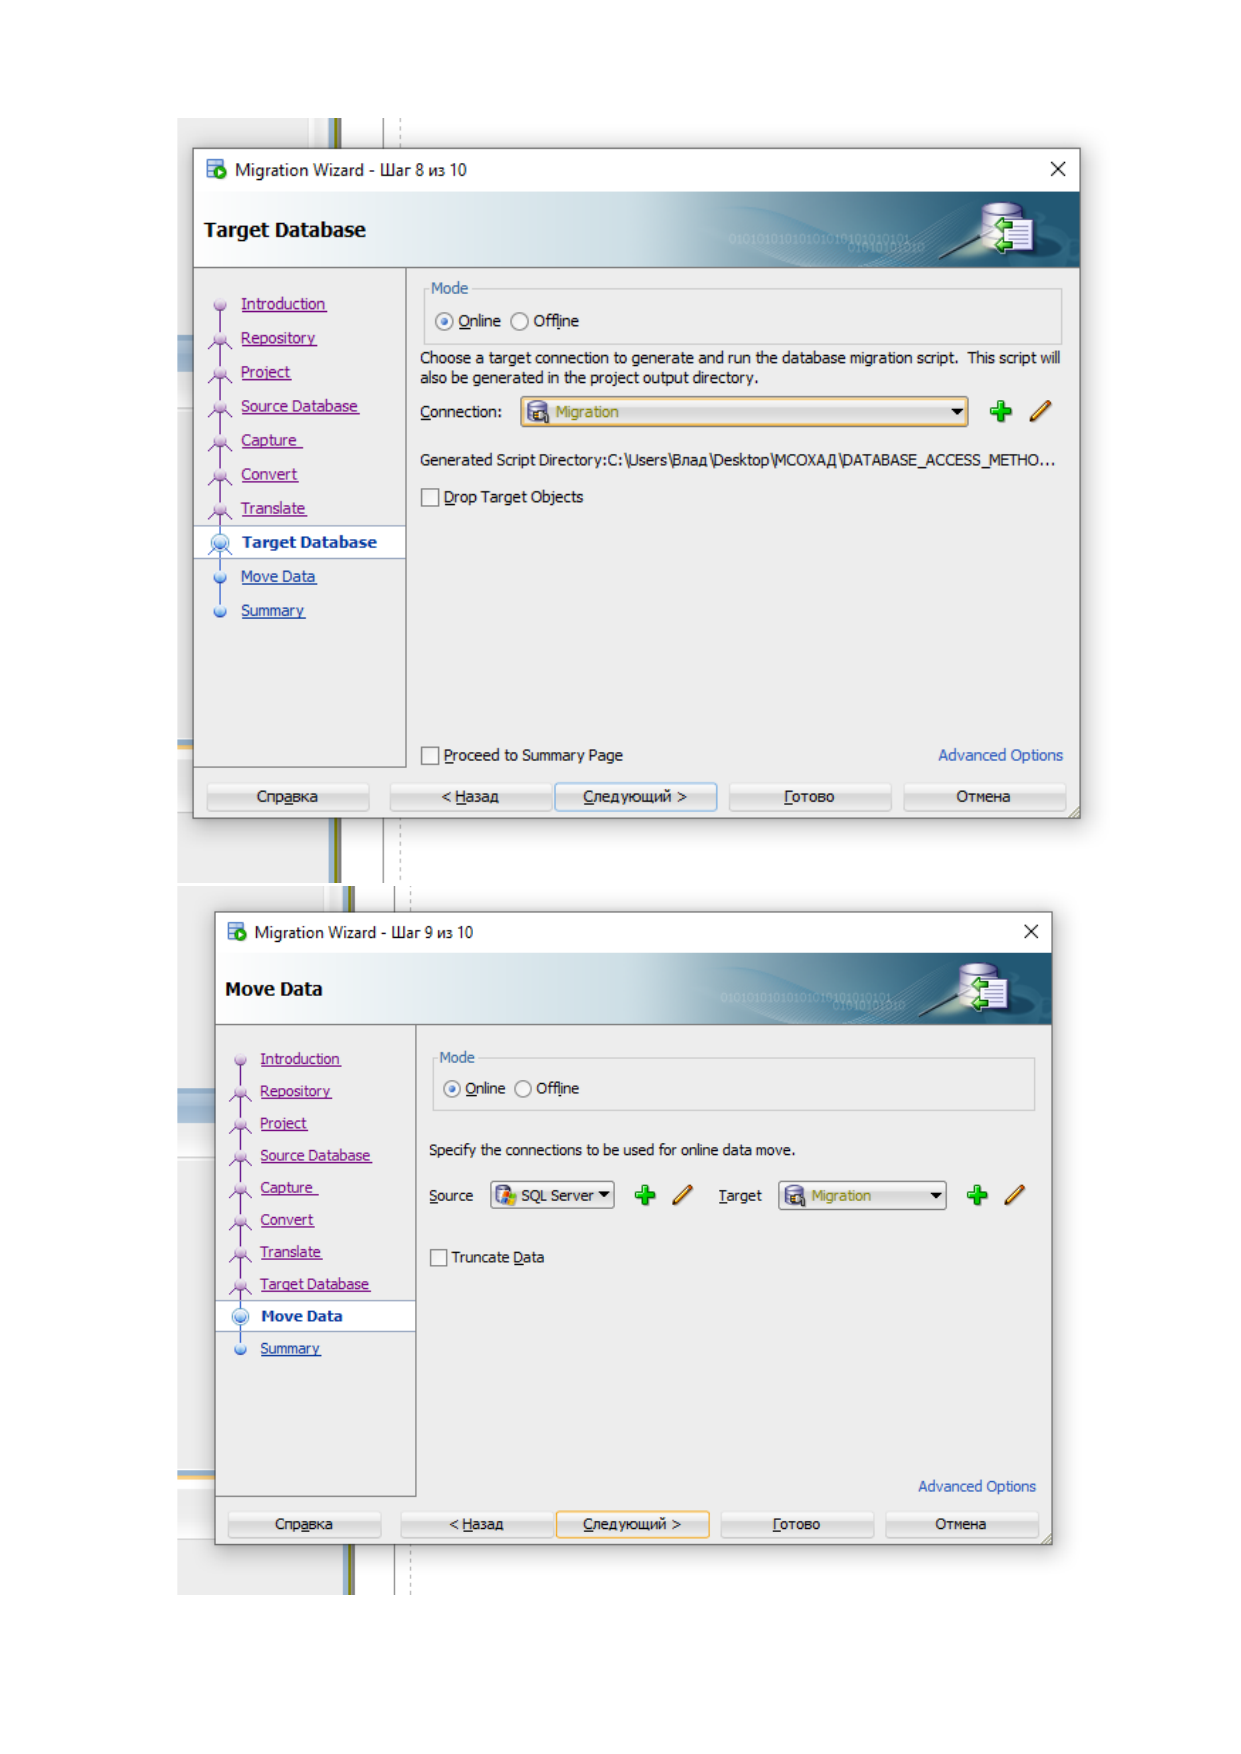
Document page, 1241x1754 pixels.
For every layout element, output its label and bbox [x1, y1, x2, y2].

picture [177, 118, 1152, 883]
picture [177, 886, 1152, 1595]
